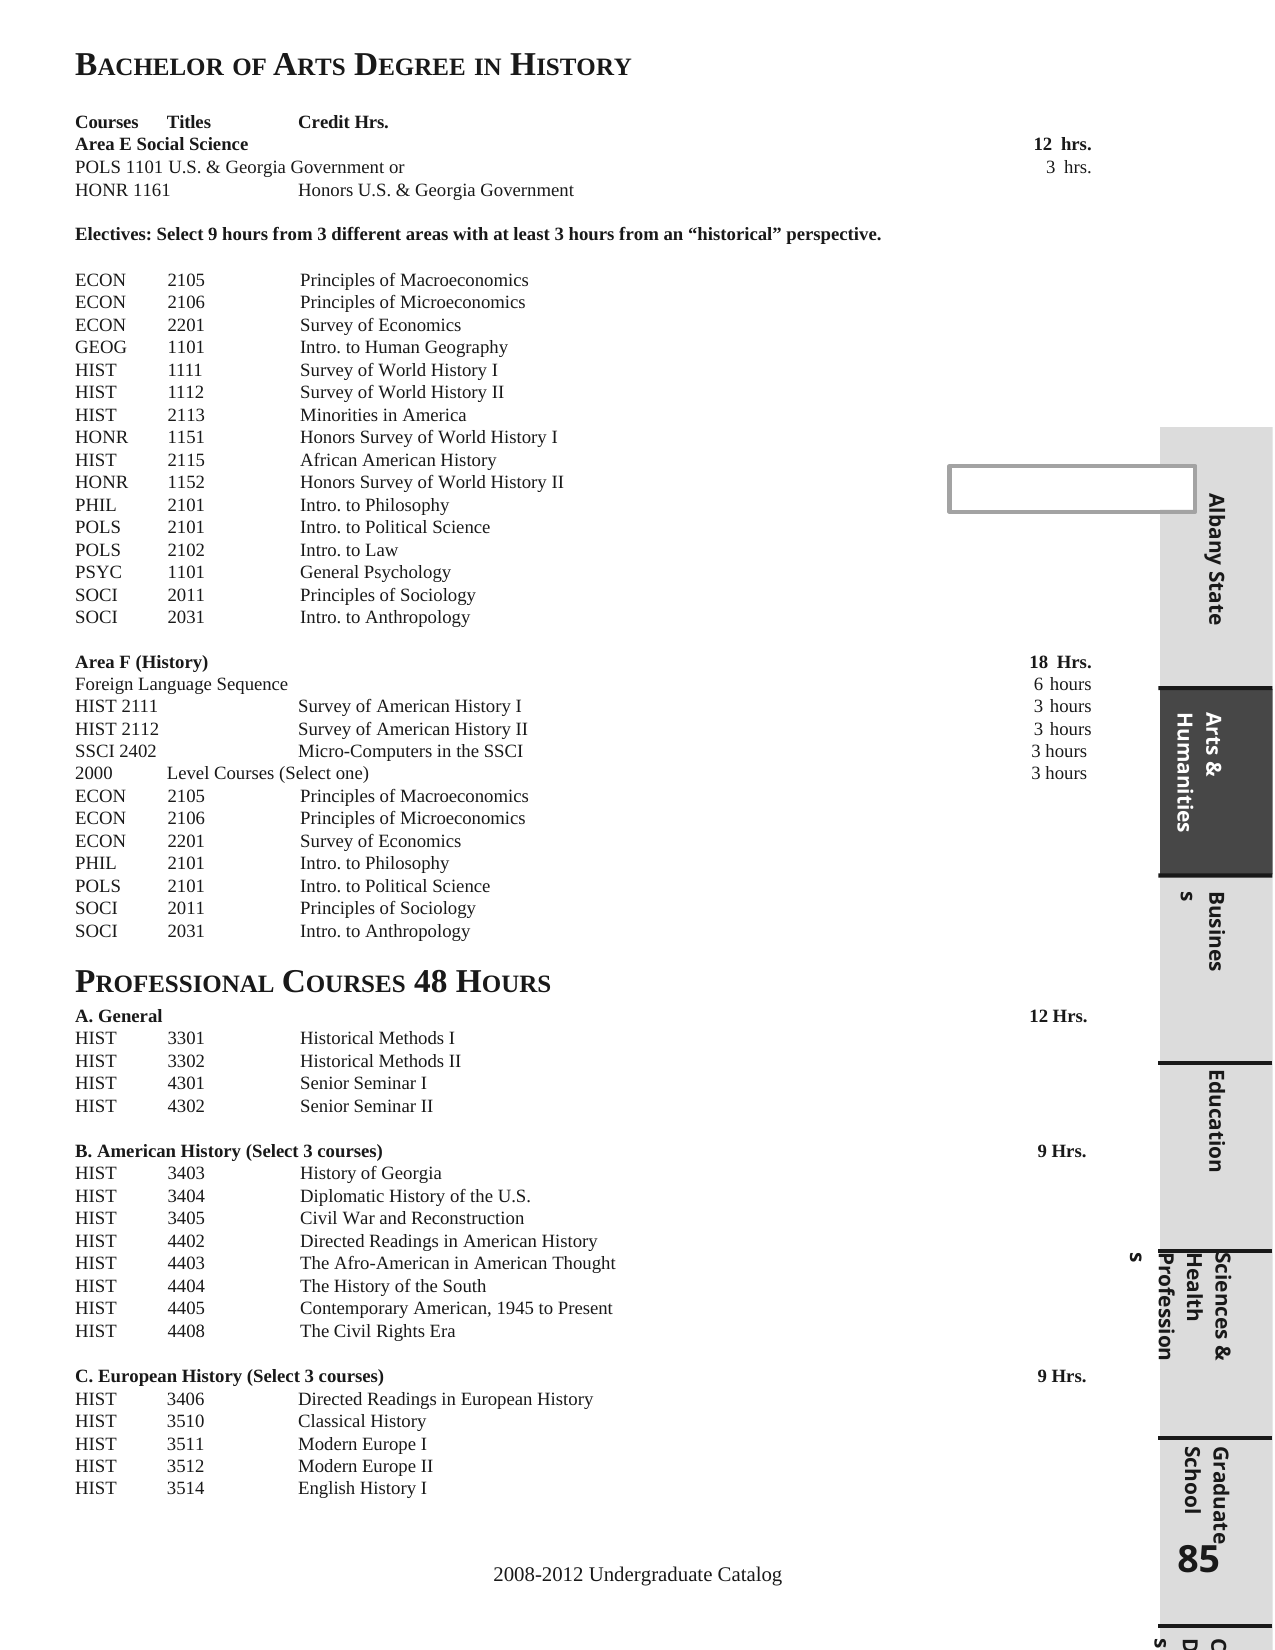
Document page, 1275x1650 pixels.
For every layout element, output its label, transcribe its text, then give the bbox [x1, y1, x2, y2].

text BACHELOR OF ARTS DEGREE IN HISTORY [75, 44, 634, 83]
table_cell 1151 [148, 427, 252, 450]
table_cell HIST [71, 1254, 142, 1276]
table_cell 1101 [148, 337, 252, 360]
table_cell HIST [71, 1074, 142, 1096]
table_cell 3404 [142, 1186, 252, 1208]
text HIST 3510 Classical History HIST 3511 Modern Europe I HIST 3512 Modern Europe II HIST 3514 English History I [75, 1410, 439, 1499]
table_cell POLS [71, 876, 147, 898]
text 2000 Level Courses (Select one) 3 hours [75, 763, 1091, 784]
table_header History of Georgia [253, 1161, 617, 1186]
table_cell 2101 [147, 876, 252, 898]
table_cell 2101 [147, 854, 252, 876]
table_header HIST [71, 1161, 142, 1186]
table_cell Intro. to Anthropology [252, 607, 566, 638]
table_cell 2201 [147, 831, 252, 853]
table_cell 4405 [142, 1299, 252, 1321]
table_cell Contemporary American, 1945 to Present [253, 1299, 617, 1321]
table_cell ECON [71, 809, 147, 831]
table_cell Honors Survey of World History II [252, 472, 566, 495]
text Area F (History) 18 Hrs. Foreign Language Sequence 6 hours HIST 2111 Survey of American History I 3 hours HIST 2112 Survey of American History II 3 hours SSCI 2402 Micro-Computers in the SSCI 3 hours [75, 651, 1091, 762]
table_cell SOCI [71, 921, 147, 952]
table_cell HIST [71, 1276, 142, 1298]
table_cell ECON [71, 315, 148, 337]
table_cell Intro. to Human Geography [252, 337, 566, 360]
table_cell Civil War and Reconstruction [253, 1209, 617, 1231]
table_cell The Civil Rights Era [253, 1321, 617, 1352]
table_cell Senior Seminar II [253, 1096, 466, 1127]
table_cell Intro. to Philosophy [252, 495, 566, 517]
table_cell 4403 [142, 1254, 252, 1276]
table_cell HIST [71, 405, 148, 427]
table_cell 2106 [147, 809, 252, 831]
table_cell HIST [71, 1231, 142, 1253]
table_cell 2011 [148, 585, 252, 607]
table_cell Survey of Economics [252, 315, 566, 337]
table_cell 2113 [148, 405, 252, 427]
table_cell Principles of Sociology [252, 585, 566, 607]
text Courses Titles Credit Hrs. [75, 111, 392, 133]
table_cell Survey of World History II [252, 382, 566, 405]
table_cell 3302 [142, 1051, 252, 1073]
table_cell 4404 [142, 1276, 252, 1298]
table_cell Directed Readings in American History [253, 1231, 617, 1253]
table_cell African American History [252, 450, 566, 472]
table_cell HIST [71, 1051, 142, 1073]
text Electives: Select 9 hours from 3 different areas with at least 3 hours from an “historical” perspective. [75, 223, 883, 245]
table_cell 1111 [148, 360, 252, 382]
table_cell HIST [71, 1321, 142, 1352]
table_cell SOCI [71, 607, 148, 638]
table_cell General Psychology [252, 562, 566, 585]
table_cell Survey of World History I [252, 360, 566, 382]
table_cell HIST [71, 450, 148, 472]
table_header 3301 [142, 1026, 252, 1051]
table_cell Intro. to Political Science [252, 517, 566, 540]
text C. European History (Select 3 courses) 9 Hrs. [75, 1365, 1231, 1386]
table_header 2105 [148, 261, 252, 292]
table_cell Intro. to Anthropology [253, 921, 533, 952]
table_cell 2106 [148, 292, 252, 315]
table_header HIST [71, 1026, 142, 1051]
table_cell 2201 [148, 315, 252, 337]
table_cell GEOG [71, 337, 148, 360]
text A. General 12 Hrs. [75, 1005, 1231, 1026]
table_cell HIST [71, 360, 148, 382]
table_cell 2031 [147, 921, 252, 952]
table_cell Honors Survey of World History I [252, 427, 566, 450]
table_cell HIST [71, 1186, 142, 1208]
table_cell 4302 [142, 1096, 252, 1127]
table_cell 2101 [148, 495, 252, 517]
table_cell HIST [71, 382, 148, 405]
table_cell HIST [71, 1299, 142, 1321]
table_cell 4301 [142, 1074, 252, 1096]
table_cell 2101 [148, 517, 252, 540]
table_cell Historical Methods II [253, 1051, 466, 1073]
table_cell 3405 [142, 1209, 252, 1231]
text HIST 3406 Directed Readings in European History [75, 1388, 1231, 1409]
table_cell The History of the South [253, 1276, 617, 1298]
table_cell 1101 [148, 562, 252, 585]
table_cell 2115 [148, 450, 252, 472]
text PROFESSIONAL COURSES 48 HOURS [75, 961, 1231, 999]
table_cell SOCI [71, 899, 147, 921]
table_cell POLS [71, 517, 148, 540]
table_cell 1112 [148, 382, 252, 405]
table_cell Intro. to Law [252, 540, 566, 562]
table_cell SOCI [71, 585, 148, 607]
table_cell Principles of Microeconomics [252, 292, 566, 315]
table_header Historical Methods I [253, 1026, 466, 1051]
table_header 3403 [142, 1161, 252, 1186]
table_cell HONR [71, 472, 148, 495]
text 2008-2012 Undergraduate Catalog 85 [493, 1542, 1231, 1585]
table_cell 2011 [147, 899, 252, 921]
table_cell Principles of Sociology [253, 899, 533, 921]
table_cell Senior Seminar I [253, 1074, 466, 1096]
table_header 2105 [147, 784, 252, 808]
table_cell Intro. to Political Science [253, 876, 533, 898]
table_cell Minorities in America [252, 405, 566, 427]
table_header Principles of Macroeconomics [252, 261, 566, 292]
table_cell HIST [71, 1096, 142, 1127]
table_cell PHIL [71, 495, 148, 517]
table_header ECON [71, 784, 147, 808]
table_cell 2031 [148, 607, 252, 638]
table_cell 1152 [148, 472, 252, 495]
table_cell Diplomatic History of the U.S. [253, 1186, 617, 1208]
table_cell HONR [71, 427, 148, 450]
table_cell POLS [71, 540, 148, 562]
table_header Principles of Macroeconomics [253, 784, 533, 808]
table_cell The Afro-American in American Thought [253, 1254, 617, 1276]
text Area E Social Science 12 hrs. POLS 1101 U.S. & Georgia Government or 3 hrs. HONR 1161 Honors U.S. & Georgia Government [75, 133, 1091, 200]
table_cell HIST [71, 1209, 142, 1231]
table_cell ECON [71, 292, 148, 315]
table_cell ECON [71, 831, 147, 853]
table_cell 4402 [142, 1231, 252, 1253]
table_cell Survey of Economics [253, 831, 533, 853]
table_cell PSYC [71, 562, 148, 585]
table_cell 4408 [142, 1321, 252, 1352]
table_header ECON [71, 261, 148, 292]
table_cell 2102 [148, 540, 252, 562]
table_cell Principles of Microeconomics [253, 809, 533, 831]
table_cell Intro. to Philosophy [253, 854, 533, 876]
text B. American History (Select 3 courses) 9 Hrs. [75, 1140, 1231, 1161]
table_cell PHIL [71, 854, 147, 876]
